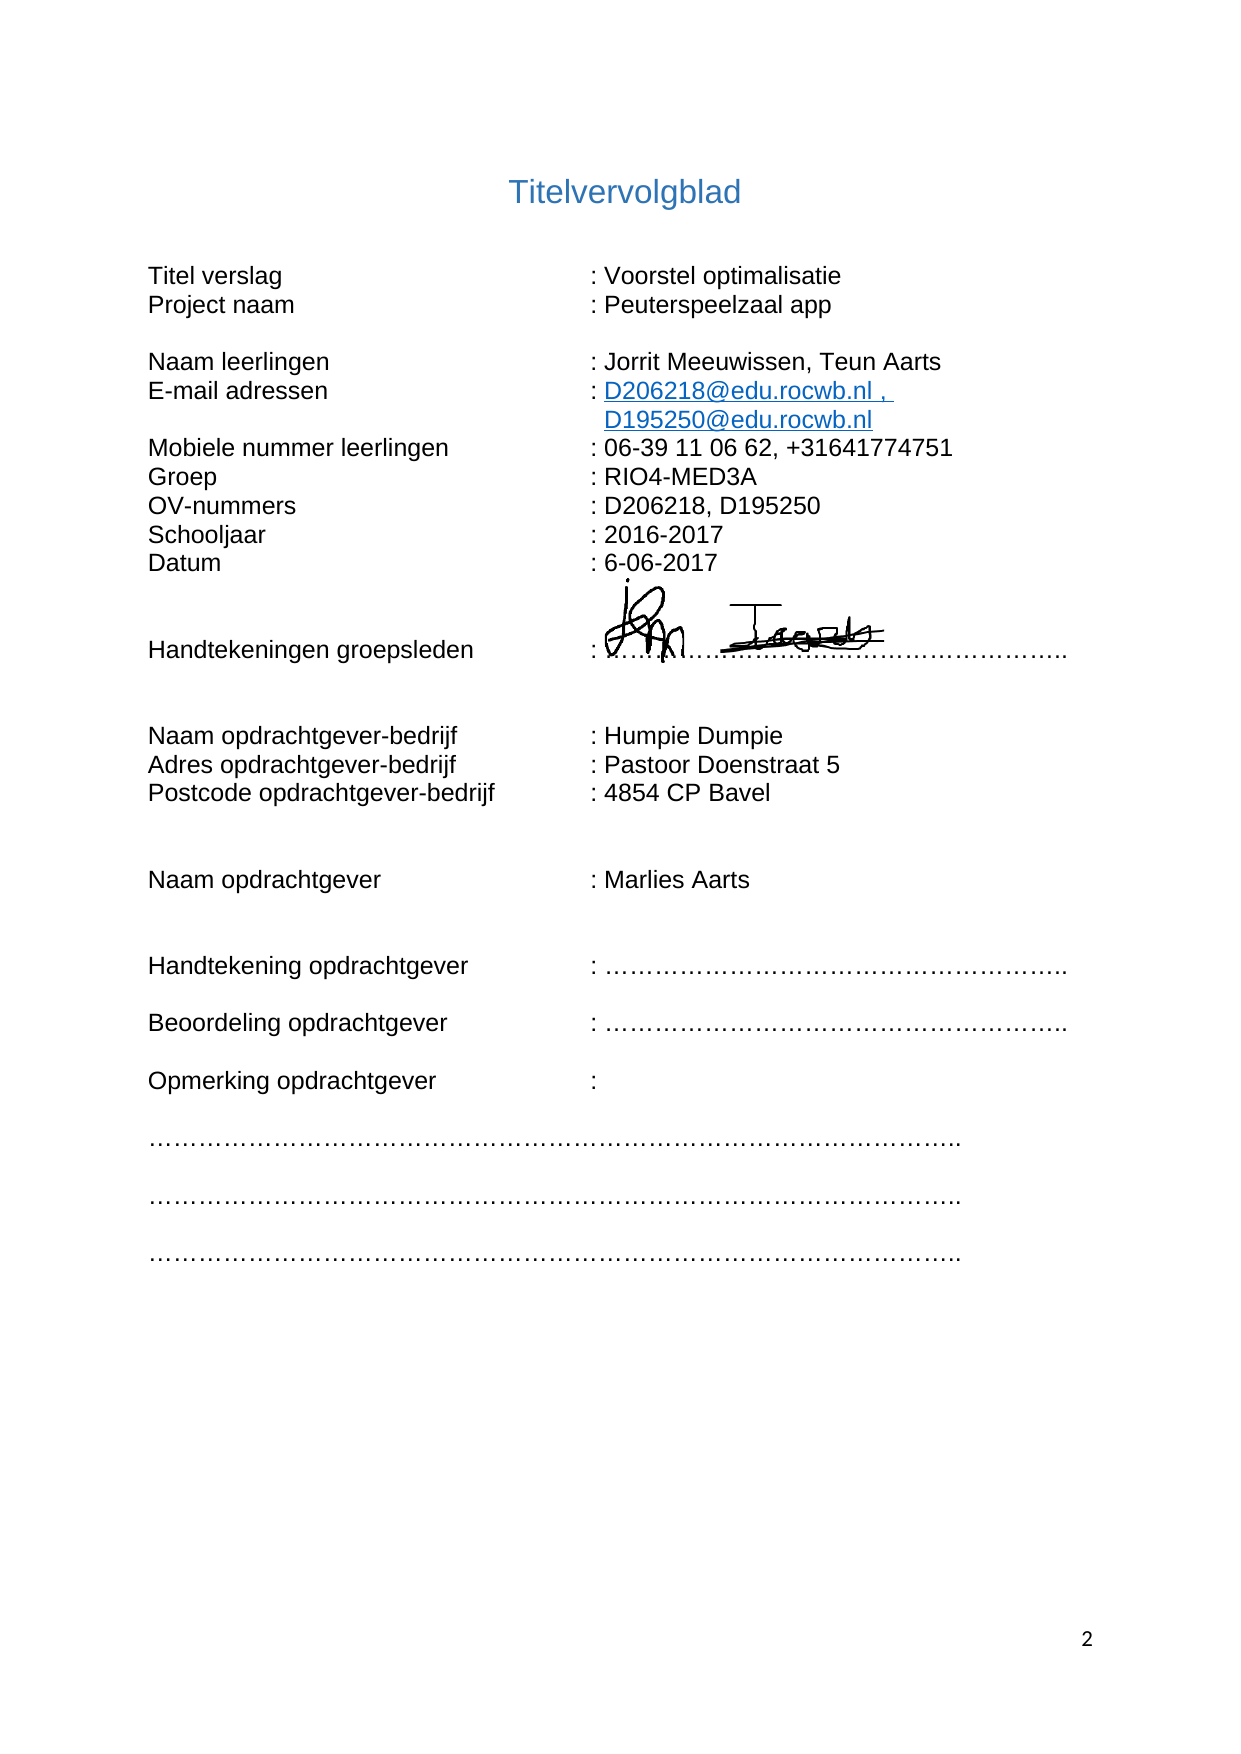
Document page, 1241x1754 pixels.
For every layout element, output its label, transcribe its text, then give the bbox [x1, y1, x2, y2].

text Handtekeningen groepsleden : ……………………………………………….. [148, 635, 604, 663]
text Mobiele nummer leerlingen : 06-39 11 06 62, +31641774751 [148, 433, 1093, 462]
text Handtekening opdrachtgever : ……………………………………………….. [148, 951, 1093, 980]
text …………………………………………………………………………………….. [148, 1152, 1093, 1210]
text E-mail adressen : D206218@edu.rocwb.nl , [148, 376, 1093, 405]
subtitle Titelvervolgblad [148, 173, 1093, 211]
text Schooljaar : 2016-2017 [148, 520, 1093, 548]
text Opmerking opdrachtgever : [148, 1066, 1093, 1095]
text Handtekeningen groepsleden : ……………………………………………….. [685, 635, 1093, 663]
text Naam opdrachtgever-bedrijf : Humpie Dumpie [148, 721, 1093, 750]
text Naam opdrachtgever : Marlies Aarts [148, 865, 1093, 893]
picture [720, 597, 885, 655]
text Datum : 6-06-2017 [148, 548, 1093, 577]
text …………………………………………………………………………………….. [148, 1238, 1093, 1267]
text Naam leerlingen : Jorrit Meeuwissen, Teun Aarts [148, 347, 1093, 376]
picture [604, 578, 685, 663]
text …………………………………………………………………………………….. [148, 1123, 1093, 1152]
text Adres opdrachtgever-bedrijf : Pastoor Doenstraat 5 [148, 750, 1093, 778]
text Groep : RIO4-MED3A [148, 462, 1093, 491]
text Beoordeling opdrachtgever : ……………………………………………….. [148, 1008, 1093, 1037]
text OV-nummers : D206218, D195250 [148, 491, 1093, 520]
text Postcode opdrachtgever-bedrijf : 4854 CP Bavel [148, 778, 1093, 807]
text Titel verslag : Voorstel optimalisatie [148, 261, 1093, 290]
text Project naam : Peuterspeelzaal app [148, 290, 1093, 318]
text D195250@edu.rocwb.nl [148, 405, 1093, 433]
